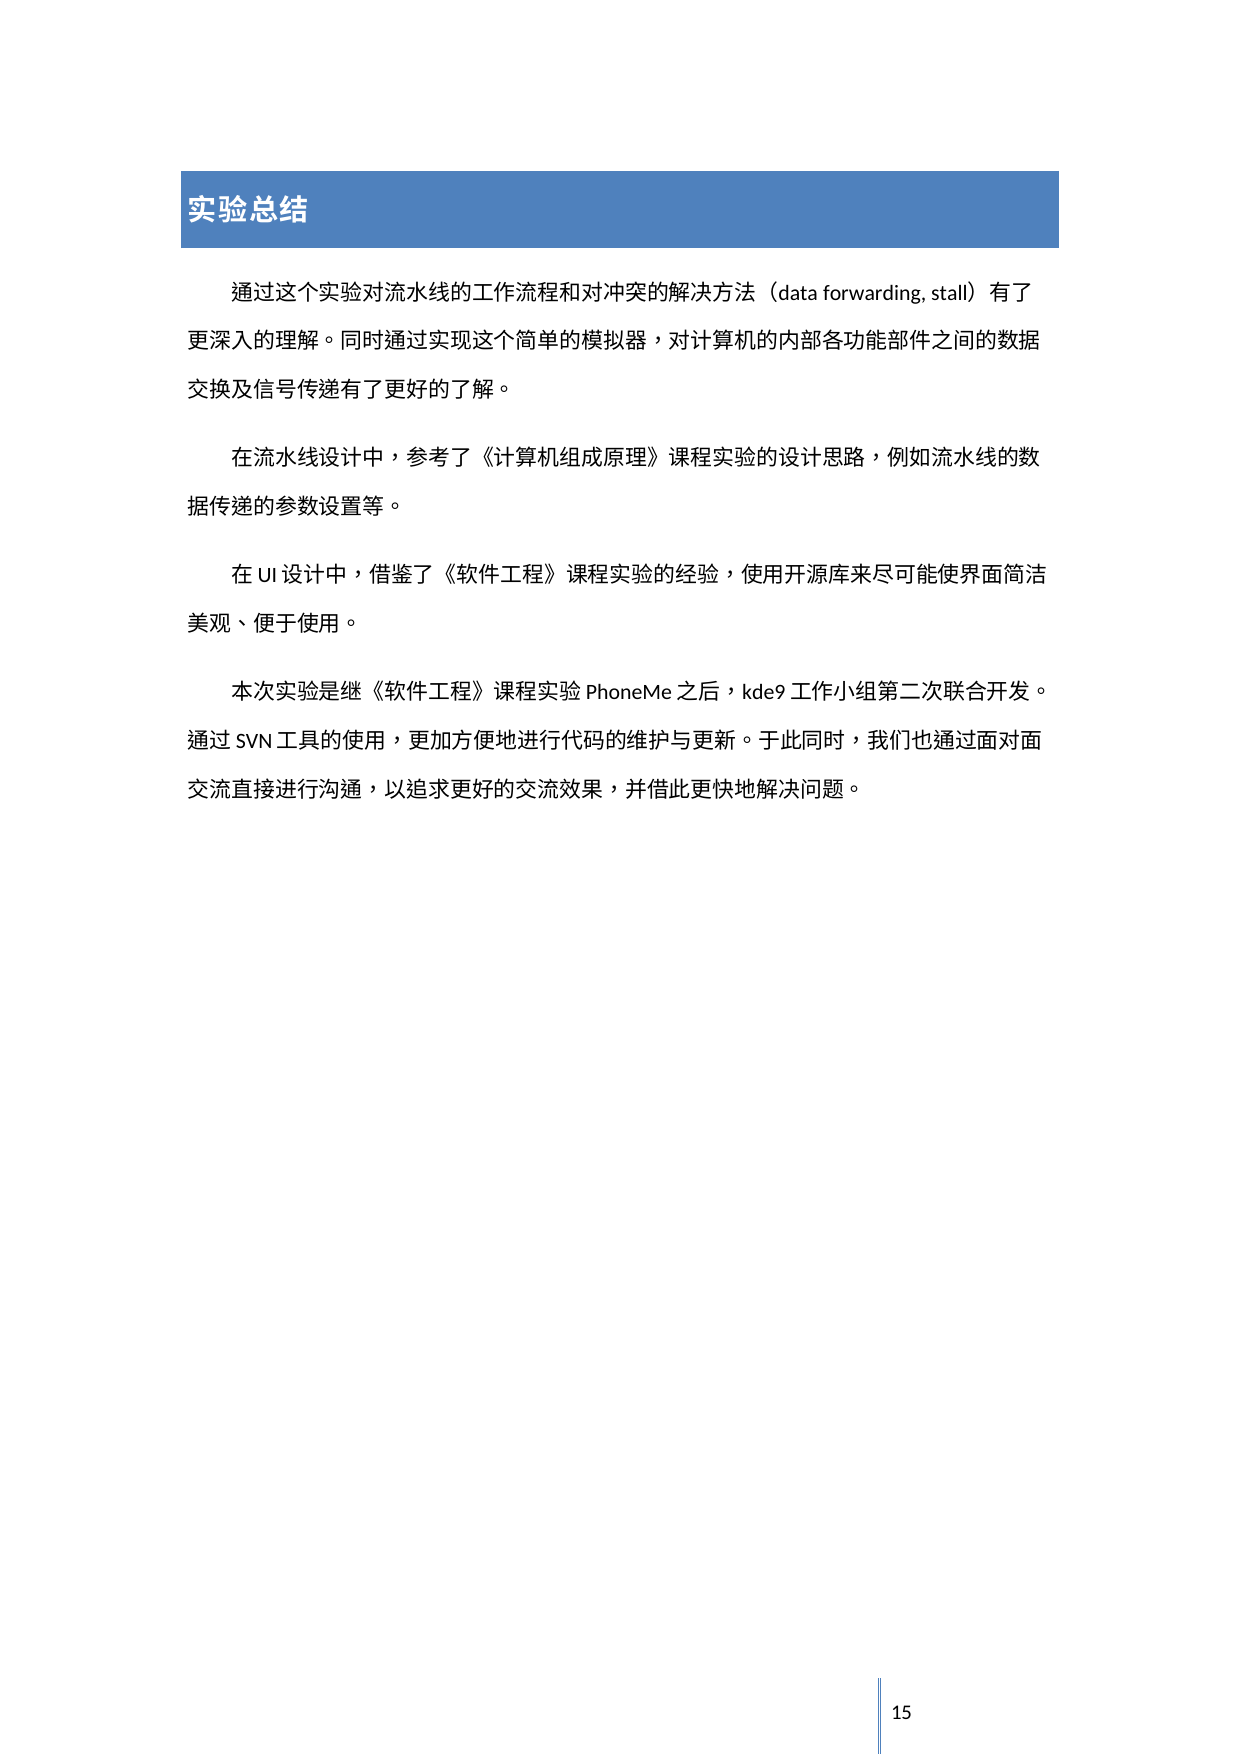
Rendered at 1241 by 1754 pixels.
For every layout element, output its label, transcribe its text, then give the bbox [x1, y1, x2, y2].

text 本次实验是继《软件工程》课程实验PhoneMe之后，kde9工作小组第二次联合开发。通过SVN工具的使用，更加方便地进行代码的维护与更新。于此同时，我们也通过面对面交流直接进行沟通，以追求更好的交流效果，并借此更快地解决问题。 [187, 675, 1053, 805]
text 在流水线设计中，参考了《计算机组成原理》课程实验的设计思路，例如流水线的数据传递的参数设置等。 [187, 441, 1053, 522]
subtitle 实验总结 [188, 177, 1053, 242]
text 通过这个实验对流水线的工作流程和对冲突的解决方法（data forwarding, stall）有了更深入的理解。同时通过实现这个简单的模拟器，对计算机的内部各功能部件之间的数据交换及信号传递有了更好的了解。 [187, 275, 1053, 405]
text 在UI设计中，借鉴了《软件工程》课程实验的经验，使用开源库来尽可能使界面简洁美观、便于使用。 [187, 558, 1053, 639]
